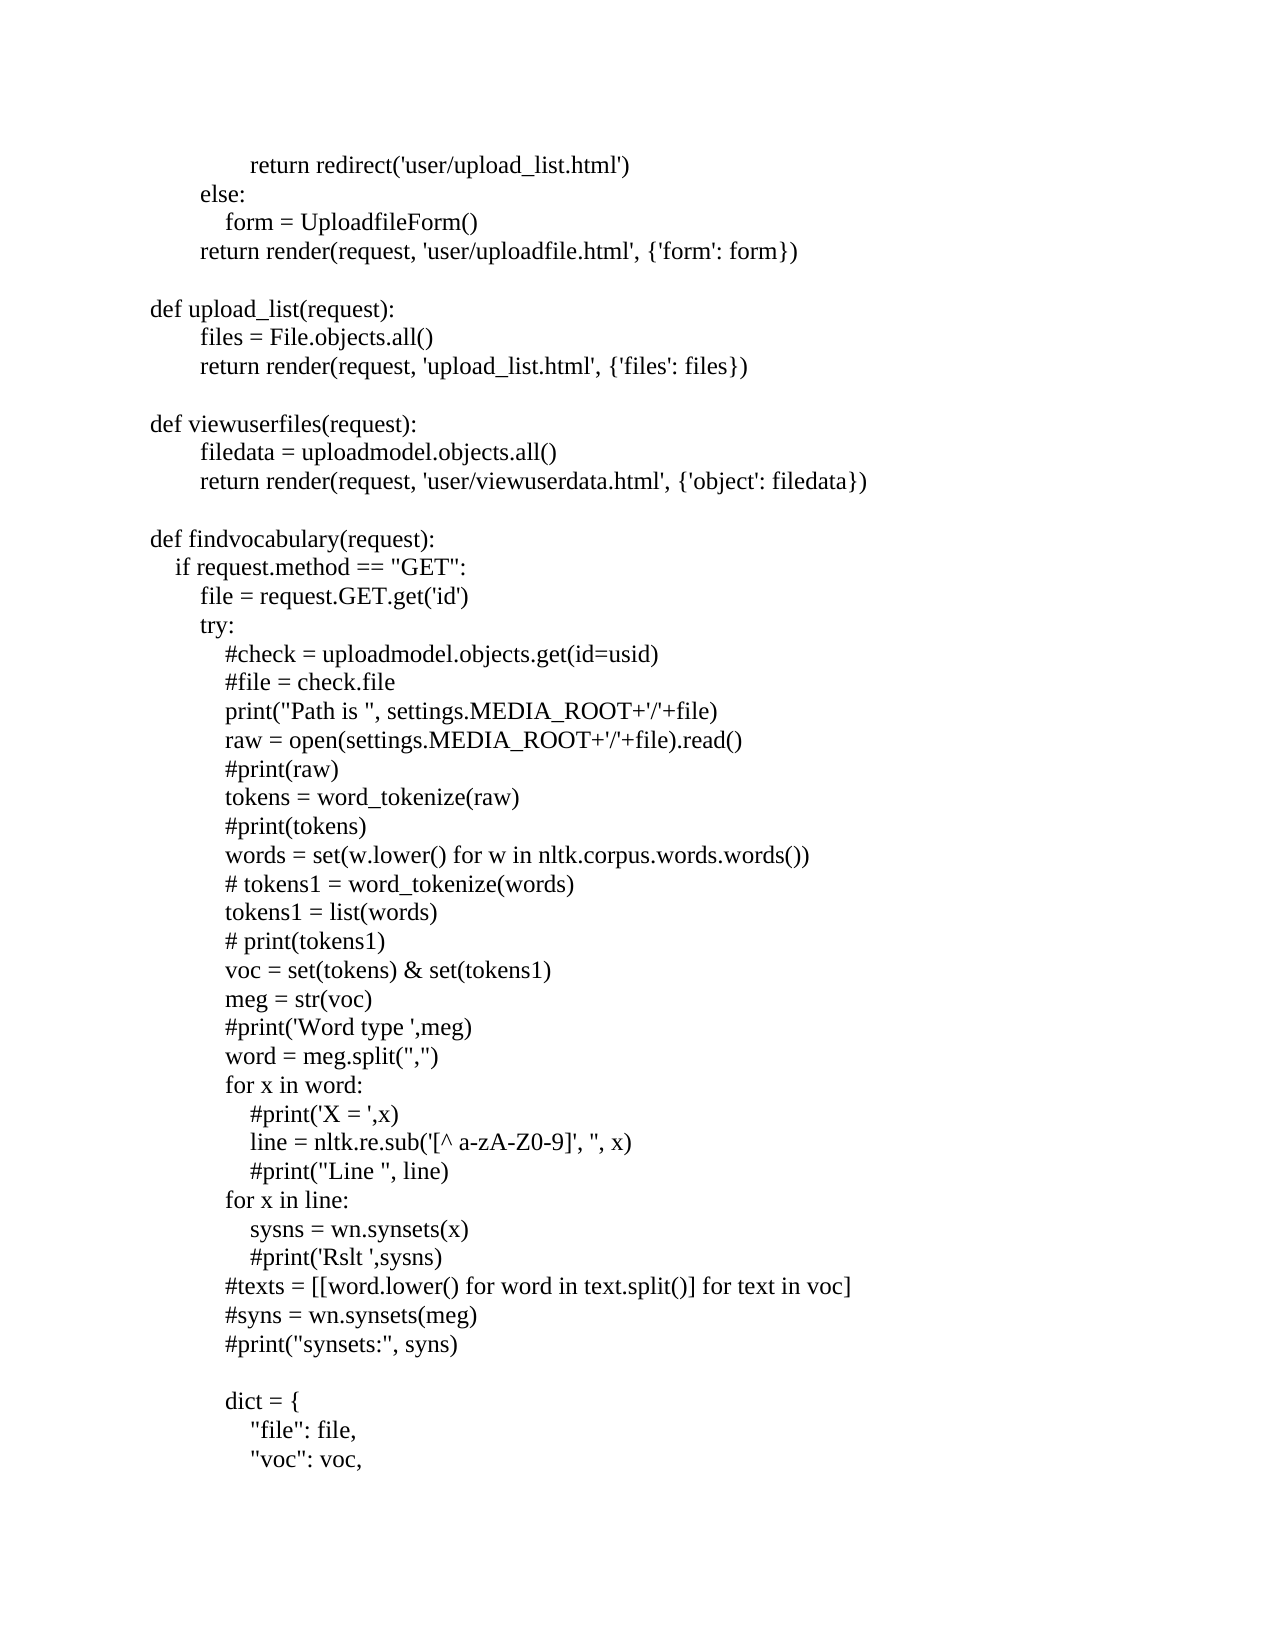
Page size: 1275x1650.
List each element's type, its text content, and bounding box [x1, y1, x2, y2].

text return render(request, 'user/viewuserdata.html', {'object': filedata}) [150, 466, 1125, 495]
text #syns = wn.synsets(meg) [150, 1300, 1125, 1329]
text def upload_list(request): [150, 294, 1125, 322]
text # tokens1 = word_tokenize(words) [150, 869, 1125, 897]
text else: [150, 179, 1125, 207]
text def findvocabulary(request): [150, 524, 1125, 552]
text voc = set(tokens) & set(tokens1) [150, 955, 1125, 984]
text for x in line: [150, 1185, 1125, 1214]
text raw = open(settings.MEDIA_ROOT+'/'+file).read() [150, 725, 1125, 754]
text return render(request, 'upload_list.html', {'files': files}) [150, 351, 1125, 380]
text #texts = [[word.lower() for word in text.split()] for text in voc] [150, 1271, 1125, 1300]
text #print("Line ", line) [150, 1156, 1125, 1185]
text #print("synsets:", syns) [150, 1329, 1125, 1357]
text #check = uploadmodel.objects.get(id=usid) [150, 639, 1125, 667]
text #print('X = ',x) [150, 1099, 1125, 1127]
text for x in word: [150, 1070, 1125, 1099]
text tokens = word_tokenize(raw) [150, 782, 1125, 811]
text #print(tokens) [150, 811, 1125, 840]
text sysns = wn.synsets(x) [150, 1214, 1125, 1242]
text "voc": voc, [150, 1444, 1125, 1472]
text #file = check.file [150, 667, 1125, 696]
text file = request.GET.get('id') [150, 581, 1125, 610]
text try: [150, 610, 1125, 639]
text if request.method == "GET": [150, 552, 1125, 581]
text meg = str(voc) [150, 984, 1125, 1012]
text # print(tokens1) [150, 926, 1125, 955]
text def viewuserfiles(request): [150, 409, 1125, 437]
text tokens1 = list(words) [150, 897, 1125, 926]
text #print('Rslt ',sysns) [150, 1242, 1125, 1271]
text #print(raw) [150, 754, 1125, 782]
text return redirect('user/upload_list.html') [150, 150, 1125, 179]
text line = nltk.re.sub('[^ a-zA-Z0-9]', '', x) [150, 1127, 1125, 1156]
text "file": file, [150, 1415, 1125, 1444]
text form = UploadfileForm() [150, 207, 1125, 236]
text files = File.objects.all() [150, 322, 1125, 351]
text print("Path is ", settings.MEDIA_ROOT+'/'+file) [150, 696, 1125, 725]
text return render(request, 'user/uploadfile.html', {'form': form}) [150, 236, 1125, 265]
text words = set(w.lower() for w in nltk.corpus.words.words()) [150, 840, 1125, 869]
text filedata = uploadmodel.objects.all() [150, 437, 1125, 466]
text #print('Word type ',meg) [150, 1012, 1125, 1041]
text word = meg.split(",") [150, 1041, 1125, 1070]
text dict = { [150, 1386, 1125, 1415]
